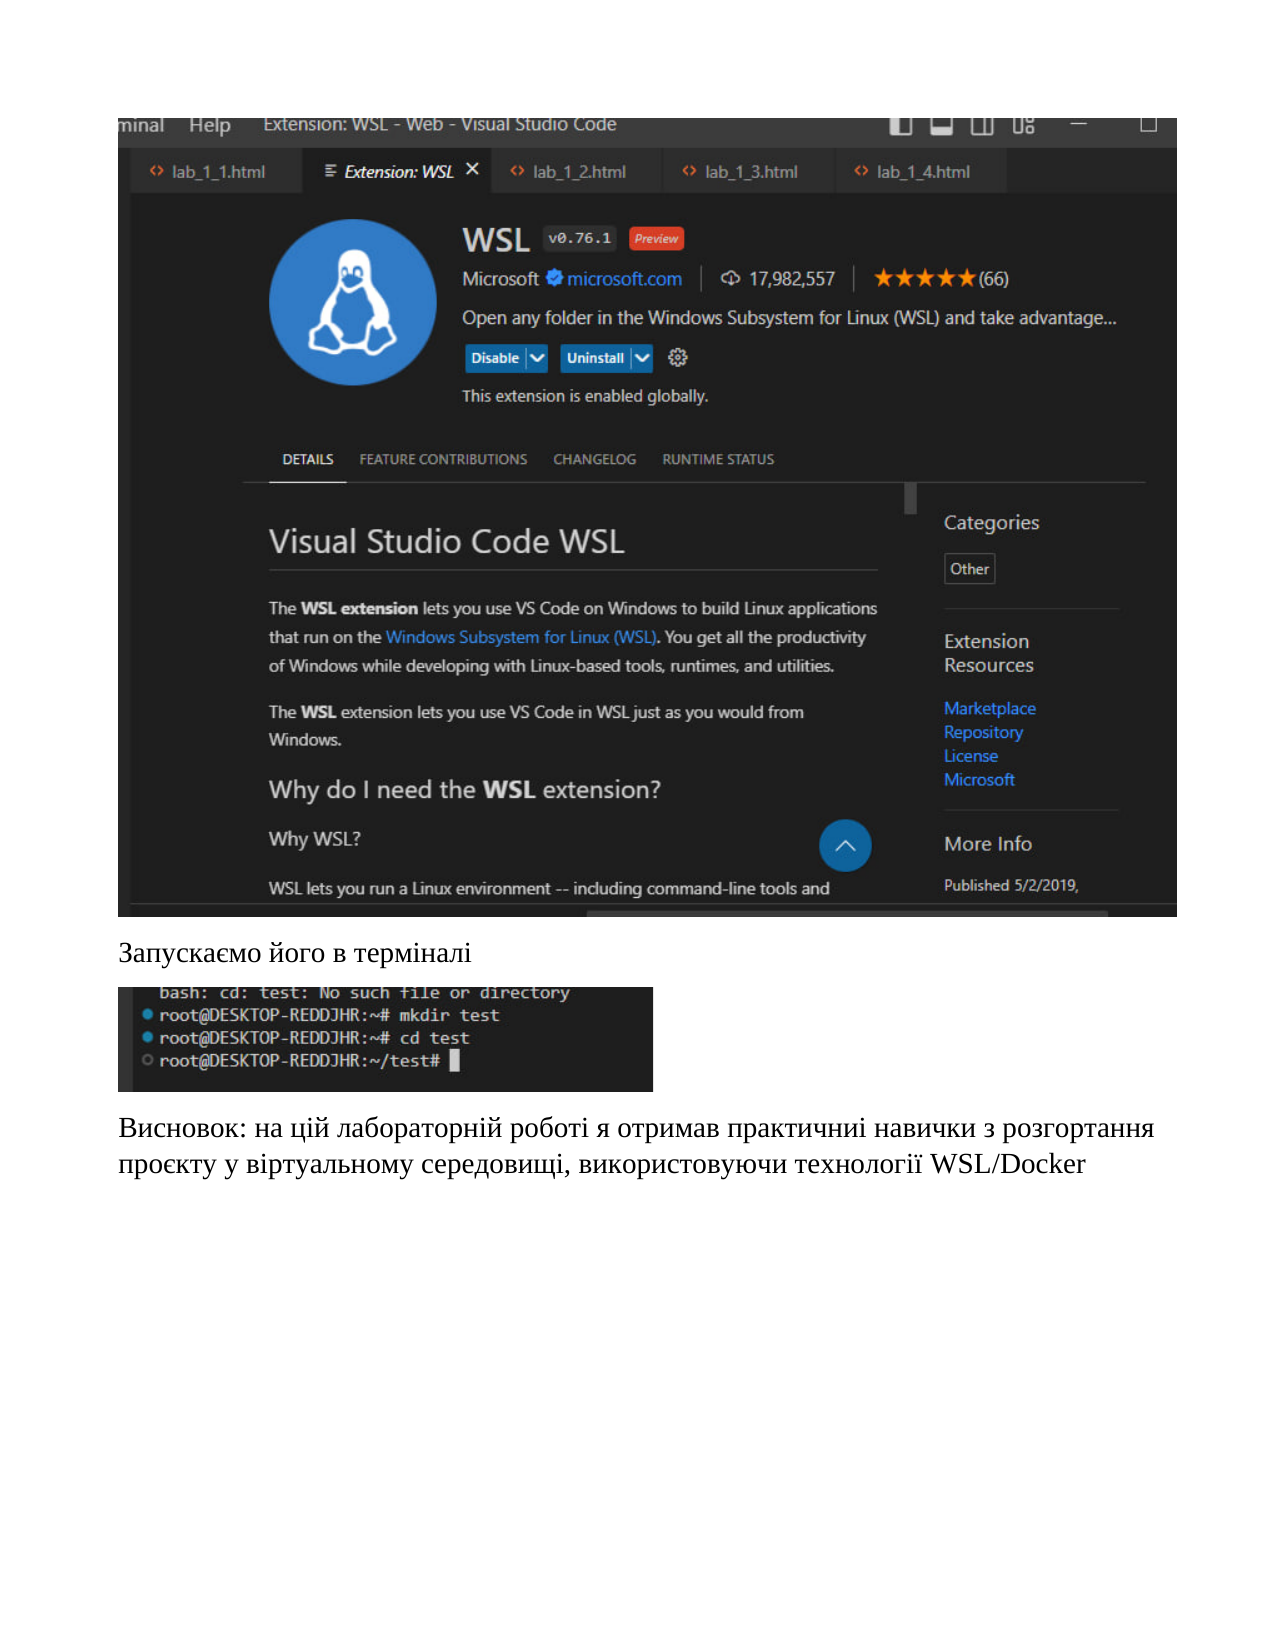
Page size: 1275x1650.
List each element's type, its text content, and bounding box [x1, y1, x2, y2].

picture [118, 118, 1177, 917]
text Запускаємо його в терміналі [118, 936, 1186, 969]
picture [118, 987, 654, 1092]
text Висновок: на цій лабораторній роботі я отримав практичниі навички з розгортання проєкту у віртуальному середовищі, використовуючи технології WSL/Docker [118, 1110, 1186, 1179]
